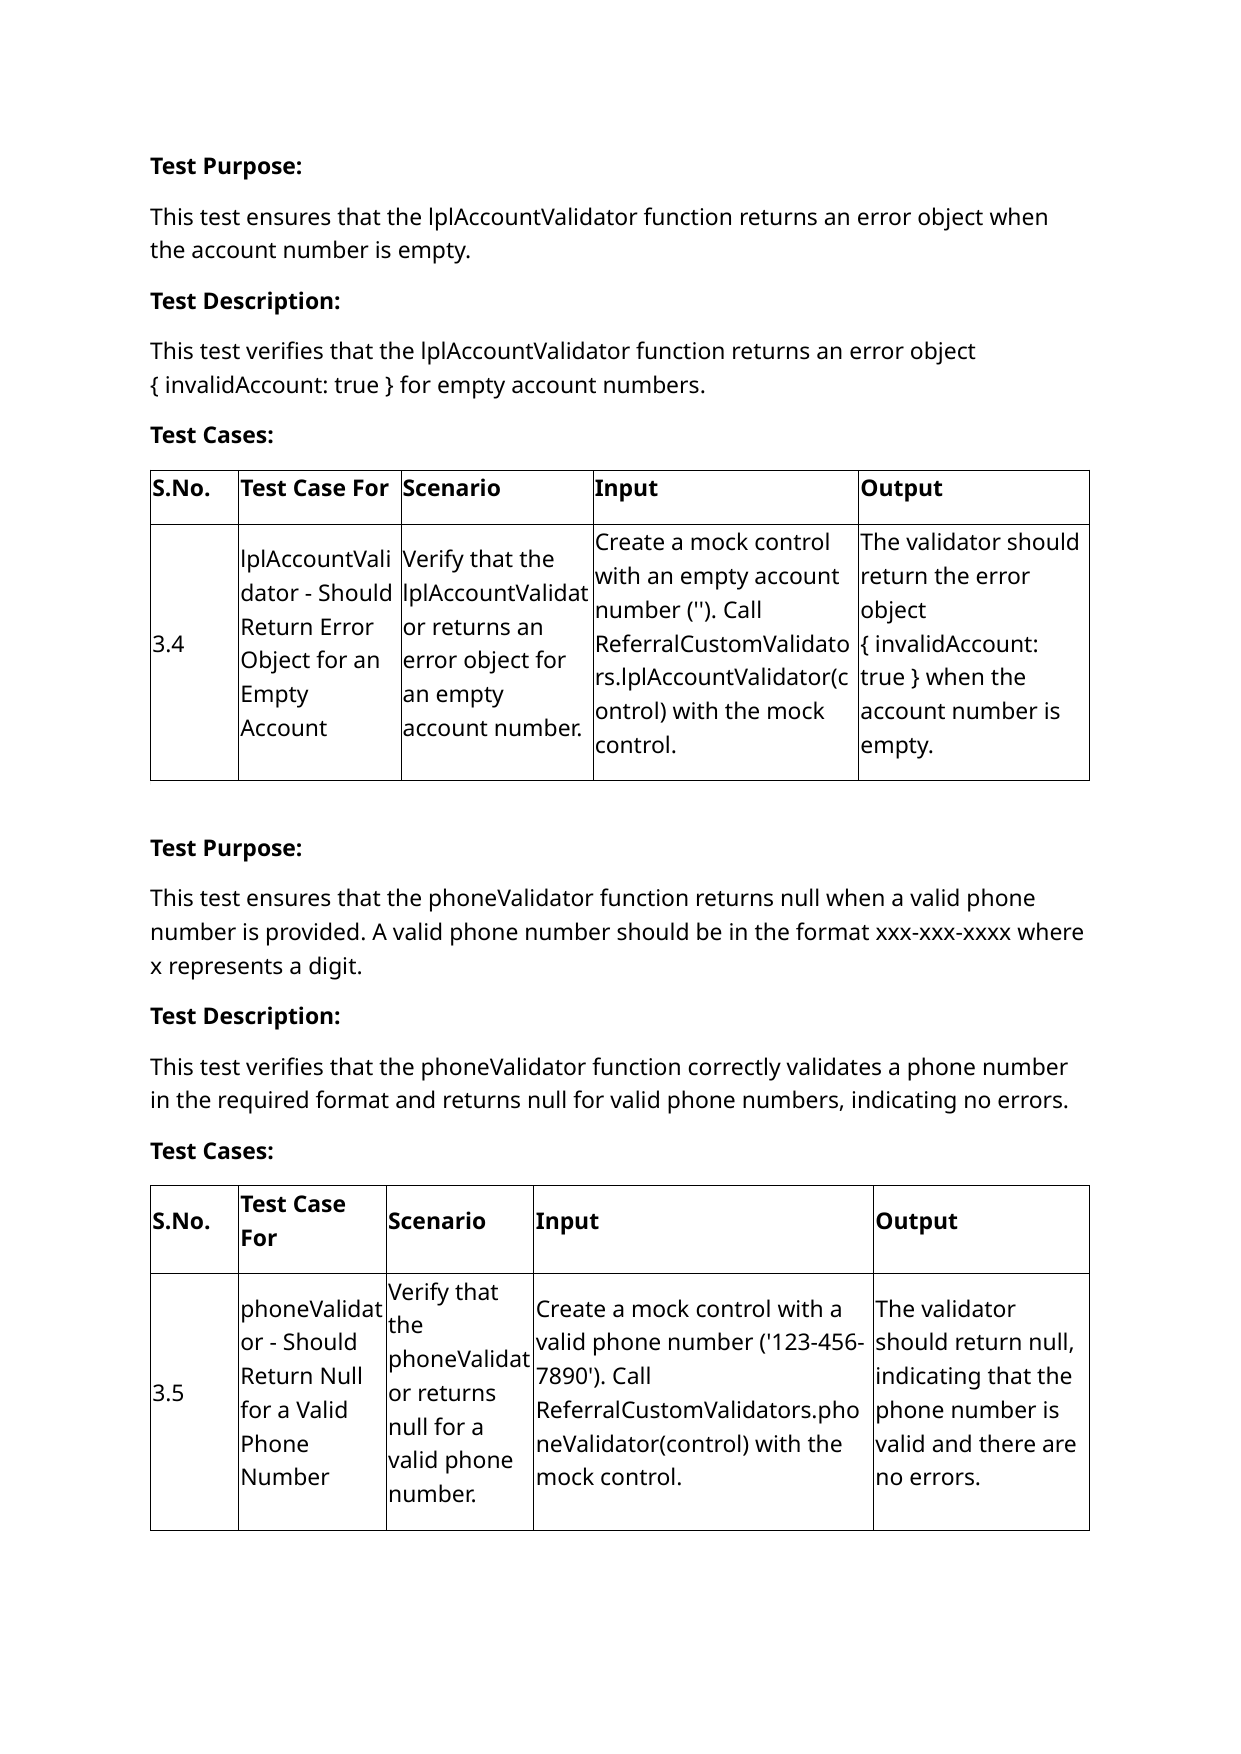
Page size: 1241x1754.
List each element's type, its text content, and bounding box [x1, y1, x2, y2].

table_header Input [594, 471, 858, 524]
table_cell 3.4 [151, 525, 238, 780]
table_header S.No. [151, 471, 238, 524]
text Test Description: [150, 284, 1090, 316]
table_cell The validator should return the error object { invalidAccount: true } when the account number is empty. [859, 525, 1089, 780]
table_cell Create a mock control with an empty account number (''). Call ReferralCustomValidators.lplAccountValidator(control) with the mock control. [594, 525, 858, 780]
table_header Test Case For [239, 1186, 386, 1273]
table_header Output [859, 471, 1089, 524]
text This test ensures that the phoneValidator function returns null when a valid phone number is provided. A valid phone number should be in the format xxx-xxx-xxxx where x represents a digit. [150, 882, 1090, 981]
text Test Cases: [150, 1135, 1090, 1166]
table_cell 3.5 [151, 1274, 238, 1530]
table_header Scenario [402, 471, 593, 524]
table_cell phoneValidator - Should Return Null for a Valid Phone Number [239, 1274, 386, 1530]
text Test Purpose: [150, 150, 1090, 181]
table_header Scenario [387, 1186, 533, 1273]
table_cell Create a mock control with a valid phone number ('123-456-7890'). Call ReferralCustomValidators.phoneValidator(control) with the mock control. [534, 1274, 873, 1530]
text This test verifies that the phoneValidator function correctly validates a phone number in the required format and returns null for valid phone numbers, indicating no errors. [150, 1051, 1090, 1116]
table_cell The validator should return null, indicating that the phone number is valid and there are no errors. [874, 1274, 1089, 1530]
table_cell lplAccountValidator - Should Return Error Object for an Empty Account [239, 525, 401, 780]
table_header Input [534, 1186, 873, 1273]
table_cell Verify that the lplAccountValidator returns an error object for an empty account number. [402, 525, 593, 780]
table_header S.No. [151, 1186, 238, 1273]
table_header Test Case For [239, 471, 401, 524]
text Test Cases: [150, 419, 1090, 450]
table_cell Verify that the phoneValidator returns null for a valid phone number. [387, 1274, 533, 1530]
table_header Output [874, 1186, 1089, 1273]
text Test Description: [150, 1000, 1090, 1031]
text This test verifies that the lplAccountValidator function returns an error object { invalidAccount: true } for empty account numbers. [150, 335, 1090, 400]
text This test ensures that the lplAccountValidator function returns an error object when the account number is empty. [150, 200, 1090, 265]
text Test Purpose: [150, 832, 1090, 863]
